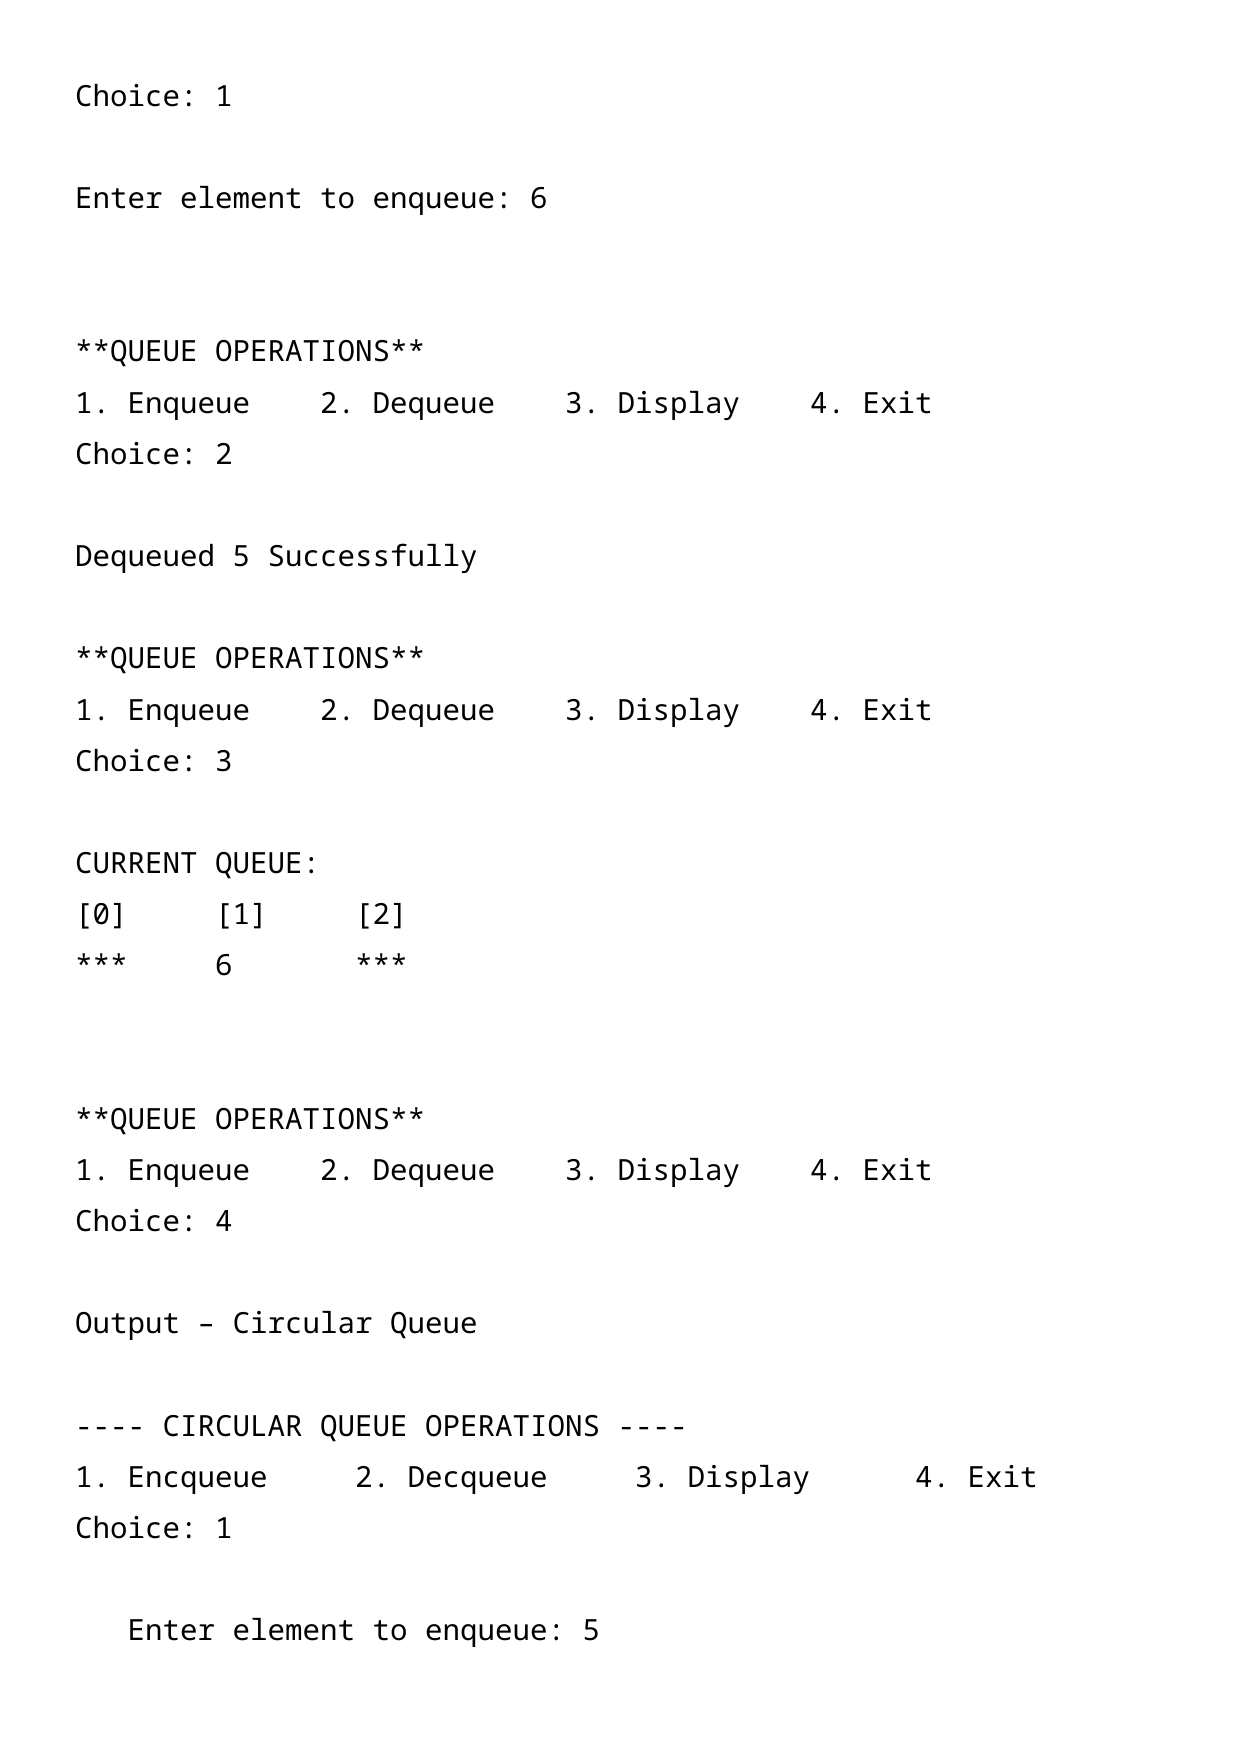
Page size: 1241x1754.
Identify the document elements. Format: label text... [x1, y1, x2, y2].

text Enter element to enqueue: 5 [75, 1609, 1165, 1649]
text Choice: 2 [75, 433, 1165, 473]
text **QUEUE OPERATIONS** [75, 638, 1165, 677]
text Dequeued 5 Successfully [75, 535, 1165, 575]
text ---- CIRCULAR QUEUE OPERATIONS ---- [75, 1405, 1165, 1444]
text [75, 1456, 1165, 1496]
text Choice: 1 [75, 1507, 1165, 1547]
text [75, 382, 1165, 422]
text **QUEUE OPERATIONS** [75, 331, 1165, 370]
text Output – Circular Queue [75, 1302, 1165, 1342]
text 1. Enqueue 2. Dequeue 3. Display 4. Exit [75, 1149, 1165, 1189]
text *** 6 *** [75, 944, 1165, 984]
text Choice: 4 [75, 1200, 1165, 1240]
text [0] [1] [2] [75, 893, 1165, 933]
text Choice: 3 [75, 740, 1165, 779]
text Choice: 1 [75, 75, 1165, 115]
text Enter element to enqueue: 6 [75, 177, 1165, 217]
text CURRENT QUEUE: [75, 842, 1165, 882]
text 1. Enqueue 2. Dequeue 3. Display 4. Exit [75, 689, 1165, 728]
text **QUEUE OPERATIONS** [75, 1098, 1165, 1138]
